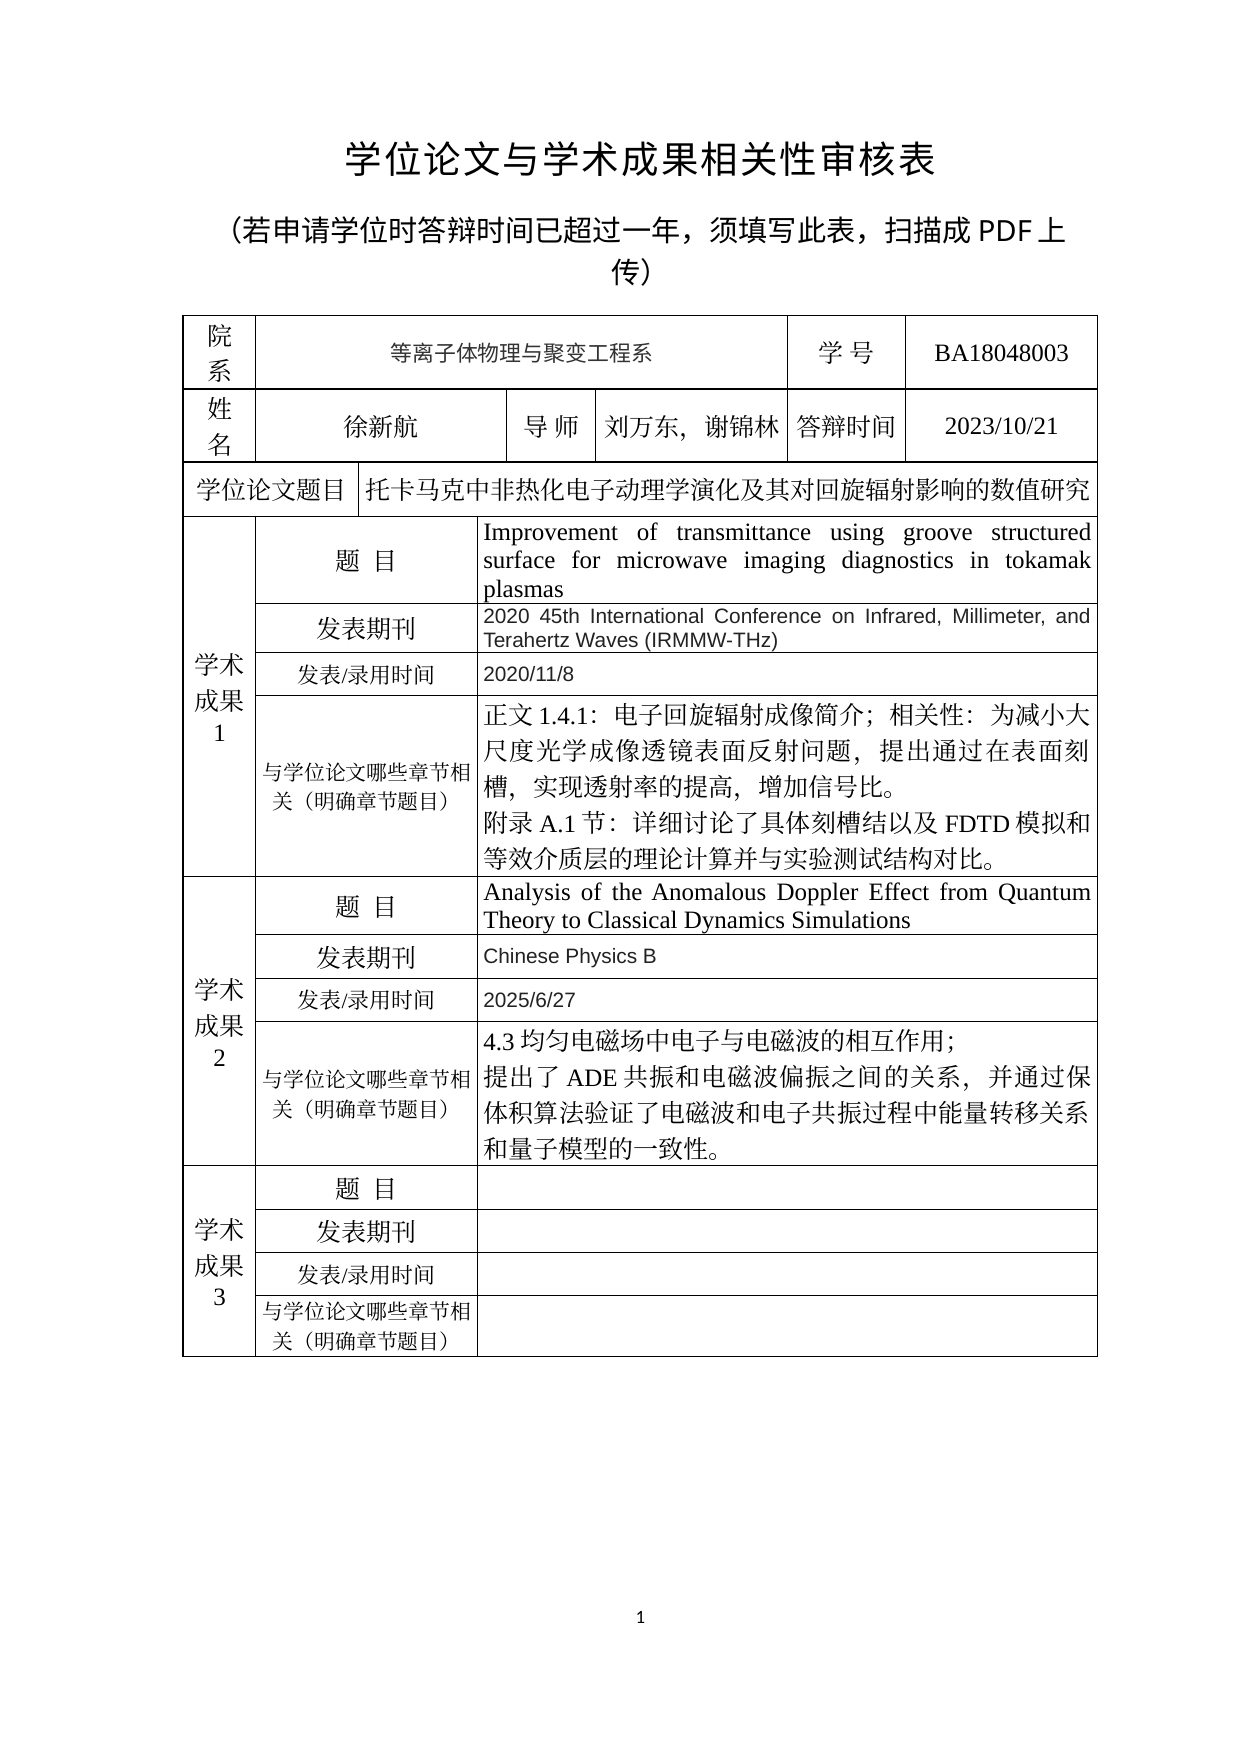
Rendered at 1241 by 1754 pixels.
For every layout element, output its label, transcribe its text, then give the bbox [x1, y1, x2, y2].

table_cell 2020/11/8 [478, 653, 1097, 695]
table_cell Improvement of transmittance using groove structured surface for microwave imaging diagnostics in tokamak plasmas [478, 517, 1097, 603]
table_cell Chinese Physics B [478, 935, 1097, 977]
table_cell Analysis of the Anomalous Doppler Effect from Quantum Theory to Classical Dynamics Simulations [478, 877, 1097, 934]
text （若申请学位时答辩时间已超过一年，须填写此表，扫描成PDF上传） [187, 207, 1093, 292]
table_cell 2025/6/27 [478, 979, 1097, 1021]
table_cell 答辩时间 [788, 390, 905, 461]
table_cell 导 师 [507, 390, 595, 461]
table_cell 4.3 均匀电磁场中电子与电磁波的相互作用； 提出了ADE共振和电磁波偏振之间的关系，并通过保体积算法验证了电磁波和电子共振过程中能量转移关系和量子模型的一致性。 [478, 1022, 1097, 1165]
table_cell 题 目 [256, 1166, 477, 1208]
table_cell 学术成果1 [184, 517, 255, 876]
table_cell 题 目 [256, 877, 477, 934]
table_cell 学位论文题目 [184, 463, 358, 516]
table_cell 学术成果2 [184, 877, 255, 1165]
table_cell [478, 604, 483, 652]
table_cell 正文1.4.1：电子回旋辐射成像简介；相关性：为减小大尺度光学成像透镜表面反射问题，提出通过在表面刻槽，实现透射率的提高，增加信号比。 附录A.1节：详细讨论了具体刻槽结以及FDTD模拟和等效介质层的理论计算并与实验测试结构对比。 [478, 696, 1097, 876]
table_header 学 号 [788, 316, 905, 388]
table_cell 发表期刊 [256, 935, 477, 977]
table_header 等离子体物理与聚变工程系 [256, 316, 787, 388]
table_header BA18048003 [906, 316, 1097, 388]
table_cell 学术成果3 [184, 1166, 255, 1356]
table_cell 2020 45th International Conference on Infrared, Millimeter, and Terahertz Waves (IRMMW-THz) [778, 604, 1097, 652]
table_cell [478, 1253, 1097, 1295]
table_cell [478, 1296, 1097, 1356]
table_header 院 系 [184, 316, 255, 388]
table_cell 发表/录用时间 [256, 1253, 477, 1295]
table_cell [478, 1210, 1097, 1252]
table_cell 发表/录用时间 [256, 979, 477, 1021]
table_cell 徐新航 [256, 390, 506, 461]
table_cell 发表期刊 [256, 1210, 477, 1252]
table_cell 与学位论文哪些章节相关（明确章节题目） [256, 1296, 477, 1356]
table_cell [478, 1166, 1097, 1208]
table_cell 刘万东，谢锦林 [596, 390, 787, 461]
table_cell 与学位论文哪些章节相关（明确章节题目） [256, 696, 477, 876]
text 学位论文与学术成果相关性审核表 [187, 130, 1093, 184]
table_cell 姓 名 [184, 390, 255, 461]
table_cell 2023/10/21 [906, 390, 1097, 461]
table_cell 题 目 [256, 517, 477, 603]
table_cell 发表/录用时间 [256, 653, 477, 695]
table_cell 与学位论文哪些章节相关（明确章节题目） [256, 1022, 477, 1165]
table_cell 发表期刊 [256, 604, 477, 652]
table_cell 托卡马克中非热化电子动理学演化及其对回旋辐射影响的数值研究 [359, 463, 1097, 516]
